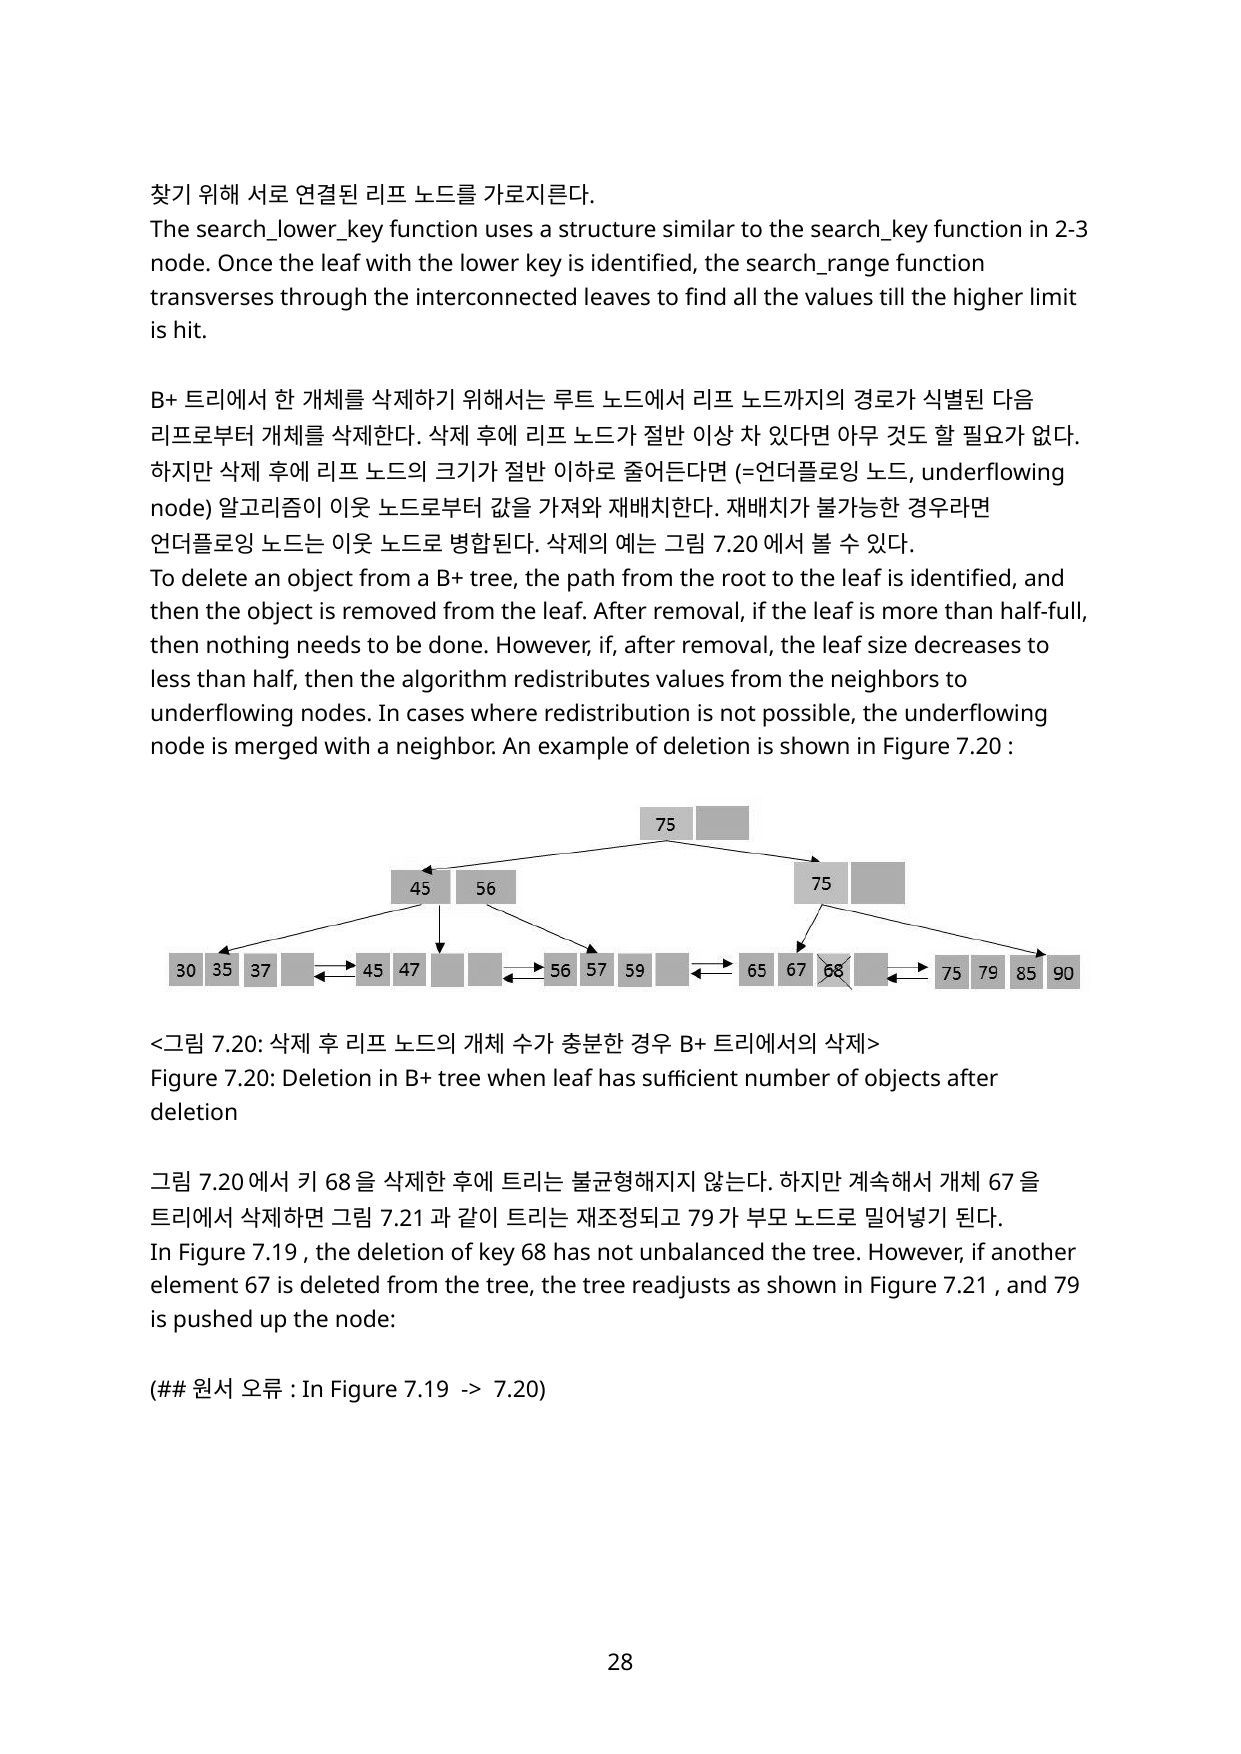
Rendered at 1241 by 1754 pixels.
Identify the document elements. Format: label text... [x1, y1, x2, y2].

text (## 원서 오류 : In Figure 7.19 -> 7.20) [150, 1370, 1090, 1404]
text 그림 7.20에서 키 68을 삭제한 후에 트리는 불균형해지지 않는다. 하지만 계속해서 개체 67을 트리에서 삭제하면 그림 7.21과 같이 트리는 재조정되고 79가 부모 노드로 밀어넣기 된다. [150, 1163, 1090, 1233]
text The search_lower_key function uses a structure similar to the search_key function in 2-3 node. Once the leaf with the lower key is identified, the search_range function transverses through the interconnected leaves to find all the values till the higher limit is hit. [150, 213, 1090, 346]
text Figure 7.20: Deletion in B+ tree when leaf has suﬃcient number of objects after deletion [150, 1062, 1090, 1127]
text In Figure 7.19 , the deletion of key 68 has not unbalanced the tree. However, if another element 67 is deleted from the tree, the tree readjusts as shown in Figure 7.21 , and 79 is pushed up the node: [150, 1235, 1090, 1334]
text To delete an object from a B+ tree, the path from the root to the leaf is identified, and then the object is removed from the leaf. After removal, if the leaf is more than half-full, then nothing needs to be done. However, if, after removal, the leaf size decreases to less than half, then the algorithm redistributes values from the neighbors to underflowing nodes. In cases where redistribution is not possible, the underflowing node is merged with a neighbor. An example of deletion is shown in Figure 7.20 : [150, 562, 1090, 762]
text <그림 7.20: 삭제 후 리프 노드의 개체 수가 충분한 경우 B+ 트리에서의 삭제> [150, 1026, 1090, 1060]
text B+ 트리에서 한 개체를 삭제하기 위해서는 루트 노드에서 리프 노드까지의 경로가 식별된 다음 리프로부터 개체를 삭제한다. 삭제 후에 리프 노드가 절반 이상 차 있다면 아무 것도 할 필요가 없다. 하지만 삭제 후에 리프 노드의 크기가 절반 이하로 줄어든다면 (=언더플로잉 노드, underflowing node) 알고리즘이 이웃 노드로부터 값을 가져와 재배치한다. 재배치가 불가능한 경우라면 언더플로잉 노드는 이웃 노드로 병합된다. 삭제의 예는 그림 7.20에서 볼 수 있다. [150, 382, 1090, 559]
